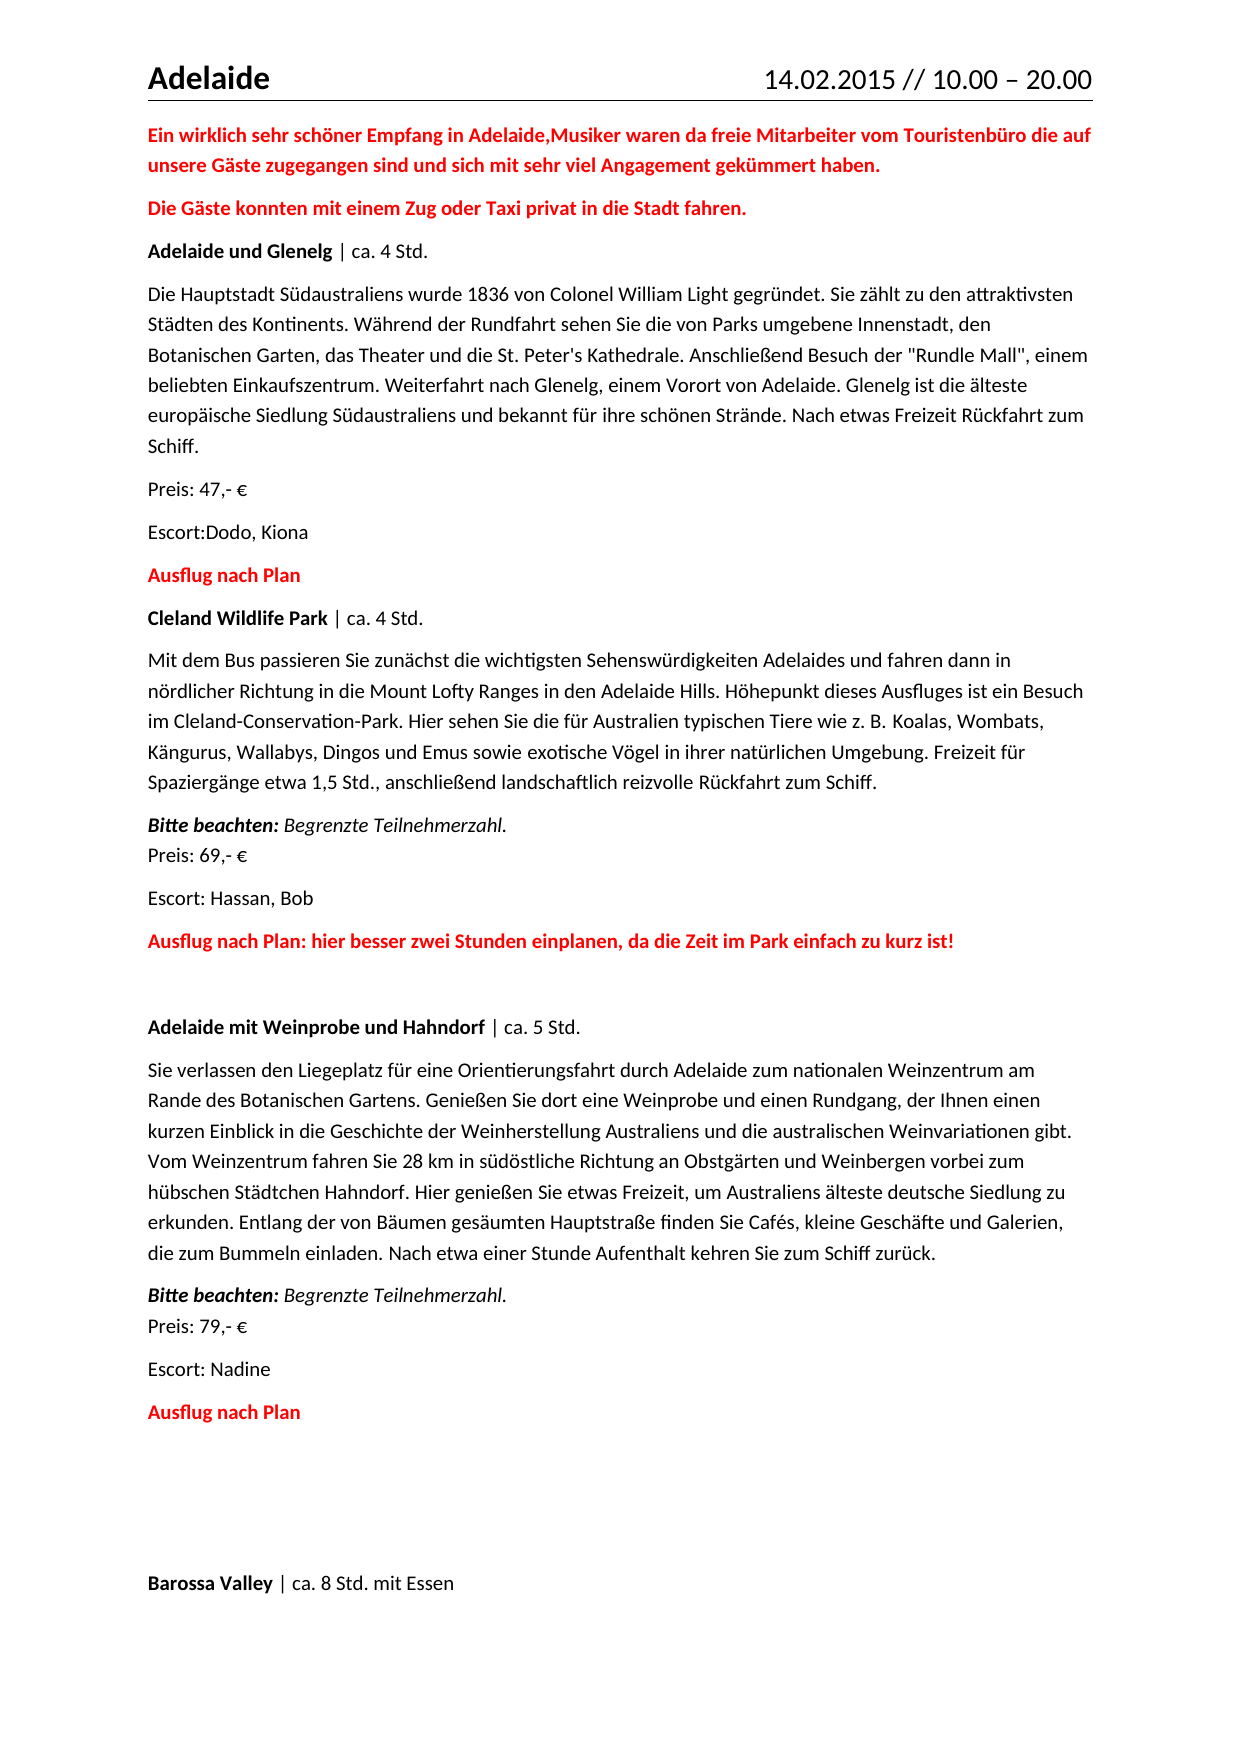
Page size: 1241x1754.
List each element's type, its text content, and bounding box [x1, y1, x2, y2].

text Barossa Valley | ca. 8 Std. mit Essen [148, 1571, 1093, 1596]
text Mit dem Bus passieren Sie zunächst die wichtigsten Sehenswürdigkeiten Adelaides und fahren dann in nördlicher Richtung in die Mount Lofty Ranges in den Adelaide Hills. Höhepunkt dieses Ausfluges ist ein Besuch im Cleland-Conservation-Park. Hier sehen Sie die für Australien typischen Tiere wie z. B. Koalas, Wombats, Kängurus, Wallabys, Dingos und Emus sowie exotische Vögel in ihrer natürlichen Umgebung. Freizeit für Spaziergänge etwa 1,5 Std., anschließend landschaftlich reizvolle Rückfahrt zum Schiff. [148, 648, 1093, 795]
text Ein wirklich sehr schöner Empfang in Adelaide,Musiker waren da freie Mitarbeiter vom Touristenbüro die auf unsere Gäste zugegangen sind und sich mit sehr viel Angagement gekümmert haben. [148, 122, 1093, 178]
text Bitte beachten: Begrenzte Teilnehmerzahl. Preis: 69,- € [148, 812, 1093, 868]
text Die Hauptstadt Südaustraliens wurde 1836 von Colonel William Light gegründet. Sie zählt zu den attraktivsten Städten des Kontinents. Während der Rundfahrt sehen Sie die von Parks umgebene Innenstadt, den Botanischen Garten, das Theater und die St. Peter's Kathedrale. Anschließend Besuch der "Rundle Mall", einem beliebten Einkaufszentrum. Weiterfahrt nach Glenelg, einem Vorort von Adelaide. Glenelg ist die älteste europäische Siedlung Südaustraliens und bekannt für ihre schönen Strände. Nach etwas Freizeit Rückfahrt zum Schiff. [148, 281, 1093, 458]
text Ausflug nach Plan [148, 1399, 1093, 1424]
text Preis: 47,- € [148, 476, 1093, 501]
text Escort:Dodo, Kiona [148, 519, 1093, 544]
text Adelaide mit Weinprobe und Hahndorf | ca. 5 Std. [148, 1014, 1093, 1040]
text Bitte beachten: Begrenzte Teilnehmerzahl. Preis: 79,- € [148, 1283, 1093, 1338]
text Escort: Nadine [148, 1356, 1093, 1381]
text Die Gäste konnten mit einem Zug oder Taxi privat in die Stadt fahren. [148, 195, 1093, 221]
text Sie verlassen den Liegeplatz für eine Orientierungsfahrt durch Adelaide zum nationalen Weinzentrum am Rande des Botanischen Gartens. Genießen Sie dort eine Weinprobe und einen Rundgang, der Ihnen einen kurzen Einblick in die Geschichte der Weinherstellung Australiens und die australischen Weinvariationen gibt. Vom Weinzentrum fahren Sie 28 km in südöstliche Richtung an Obstgärten und Weinbergen vorbei zum hübschen Städtchen Hahndorf. Hier genießen Sie etwas Freizeit, um Australiens älteste deutsche Siedlung zu erkunden. Entlang der von Bäumen gesäumten Hauptstraße finden Sie Cafés, kleine Geschäfte und Galerien, die zum Bummeln einladen. Nach etwa einer Stunde Aufenthalt kehren Sie zum Schiff zurück. [148, 1057, 1093, 1265]
text Ausflug nach Plan: hier besser zwei Stunden einplanen, da die Zeit im Park einfach zu kurz ist! [148, 928, 1093, 954]
text Escort: Hassan, Bob [148, 886, 1093, 911]
subtitle Adelaide 14.02.2015 // 10.00 – 20.00 [148, 57, 1093, 100]
text Cleland Wildlife Park | ca. 4 Std. [148, 605, 1093, 630]
text Ausflug nach Plan [148, 562, 1093, 587]
text Adelaide und Glenelg | ca. 4 Std. [148, 238, 1093, 263]
